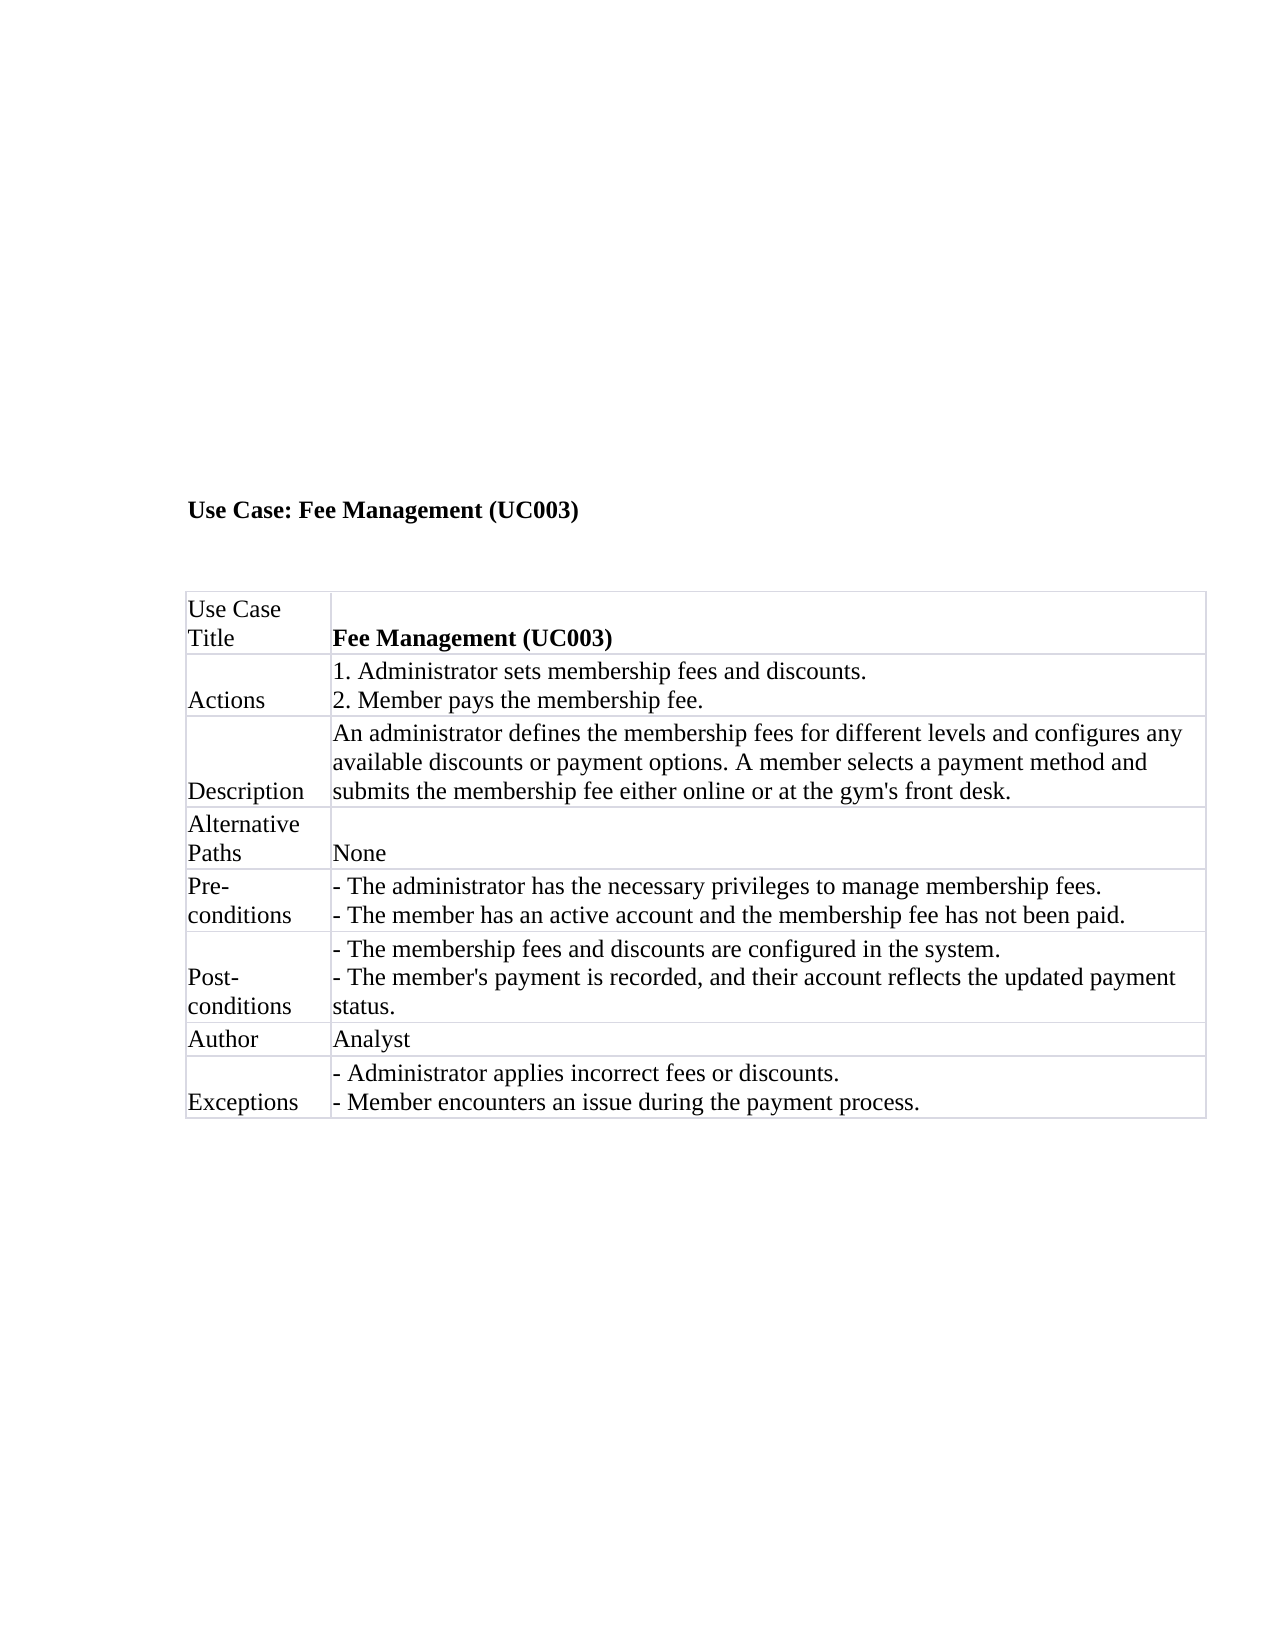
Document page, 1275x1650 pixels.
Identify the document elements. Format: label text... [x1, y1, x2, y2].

table_cell Exceptions [187, 1057, 330, 1117]
table_cell Actions [187, 655, 330, 715]
table_cell Analyst [332, 1023, 1205, 1055]
table_cell - The membership fees and discounts are configured in the system. - The member's payment is recorded, and their account reflects the updated payment status. [332, 932, 1205, 1021]
table_cell Alternative Paths [187, 808, 330, 868]
table_cell - Administrator applies incorrect fees or discounts. - Member encounters an issue during the payment process. [332, 1057, 1205, 1117]
table_cell - The administrator has the necessary privileges to manage membership fees. - The member has an active account and the membership fee has not been paid. [332, 870, 1205, 931]
table_cell None [332, 808, 1205, 868]
table_header Fee Management (UC003) [332, 592, 1205, 653]
table_cell Post-conditions [187, 932, 330, 1021]
text Use Case: Fee Management (UC003) [187, 495, 1087, 524]
table_cell Author [187, 1023, 330, 1055]
table_cell Description [187, 717, 330, 806]
table_cell 1. Administrator sets membership fees and discounts. 2. Member pays the membership fee. [332, 655, 1205, 715]
table_header Use Case Title [187, 592, 331, 653]
table_cell An administrator defines the membership fees for different levels and configures any available discounts or payment options. A member selects a payment method and submits the membership fee either online or at the gym's front desk. [332, 717, 1205, 806]
table_cell Pre-conditions [187, 870, 330, 931]
